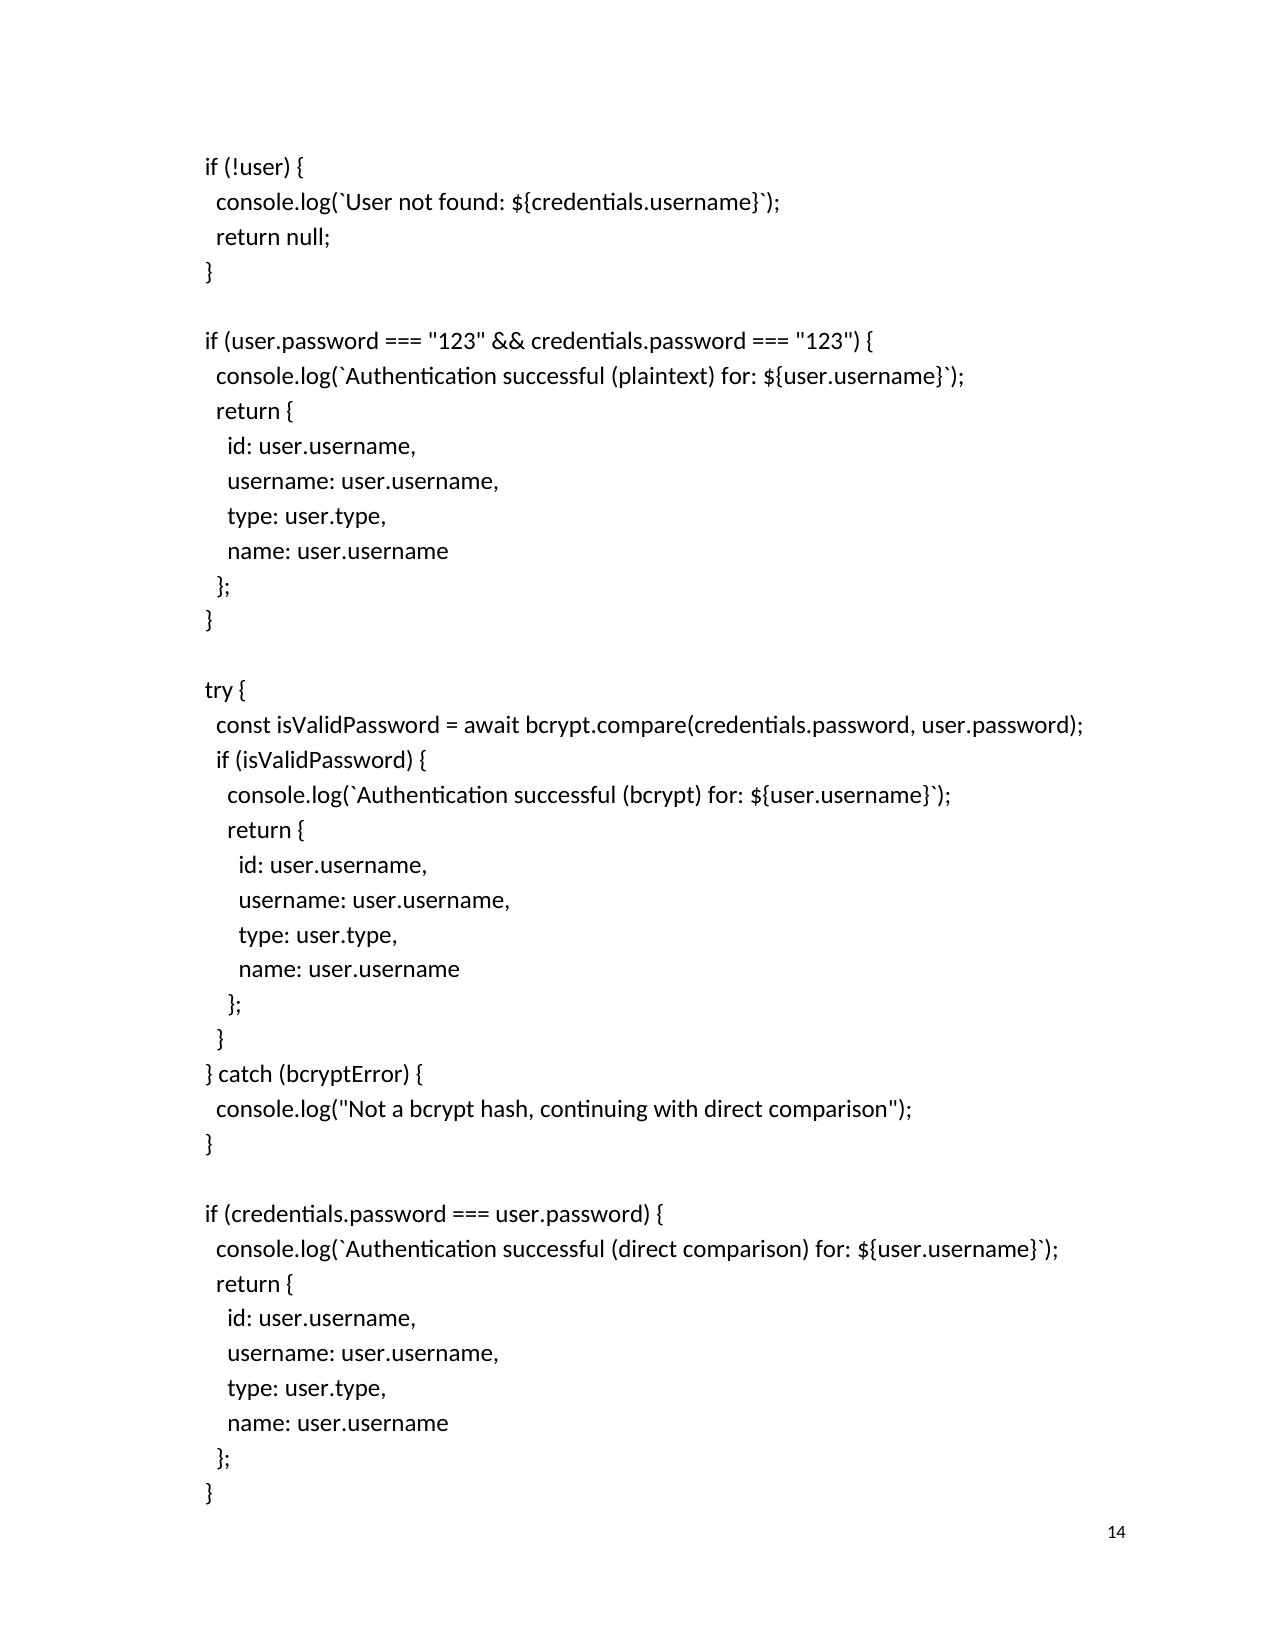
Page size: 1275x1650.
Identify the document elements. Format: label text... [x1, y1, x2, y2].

text id: user.username, [148, 430, 1127, 461]
text console.log(`Authentication successful (direct comparison) for: ${user.username}`); [148, 1233, 1127, 1263]
text id: user.username, [148, 1303, 1127, 1333]
text } [148, 605, 1127, 635]
text if (credentials.password === user.password) { [148, 1198, 1127, 1228]
text } [148, 256, 1127, 286]
text }; [148, 988, 1127, 1019]
text username: user.username, [148, 884, 1127, 914]
text console.log(`User not found: ${credentials.username}`); [148, 186, 1127, 216]
text } [148, 1023, 1127, 1054]
text name: user.username [148, 954, 1127, 984]
text }; [148, 570, 1127, 600]
text return { [148, 1268, 1127, 1298]
text username: user.username, [148, 465, 1127, 496]
text } [148, 1477, 1127, 1508]
text type: user.type, [148, 919, 1127, 949]
text } [148, 1128, 1127, 1159]
text return { [148, 395, 1127, 426]
text name: user.username [148, 535, 1127, 565]
text return null; [148, 221, 1127, 251]
text if (user.password === "123" && credentials.password === "123") { [148, 326, 1127, 356]
text if (isValidPassword) { [148, 744, 1127, 775]
text const isValidPassword = await bcrypt.compare(credentials.password, user.password); [148, 709, 1127, 740]
text id: user.username, [148, 849, 1127, 879]
text if (!user) { [148, 151, 1127, 182]
text console.log(`Authentication successful (bcrypt) for: ${user.username}`); [148, 779, 1127, 810]
text type: user.type, [148, 500, 1127, 531]
text }; [148, 1442, 1127, 1473]
text try { [148, 674, 1127, 705]
text console.log("Not a bcrypt hash, continuing with direct comparison"); [148, 1093, 1127, 1124]
text console.log(`Authentication successful (plaintext) for: ${user.username}`); [148, 360, 1127, 391]
text } catch (bcryptError) { [148, 1058, 1127, 1089]
text type: user.type, [148, 1372, 1127, 1403]
text name: user.username [148, 1407, 1127, 1438]
text username: user.username, [148, 1337, 1127, 1368]
text return { [148, 814, 1127, 844]
